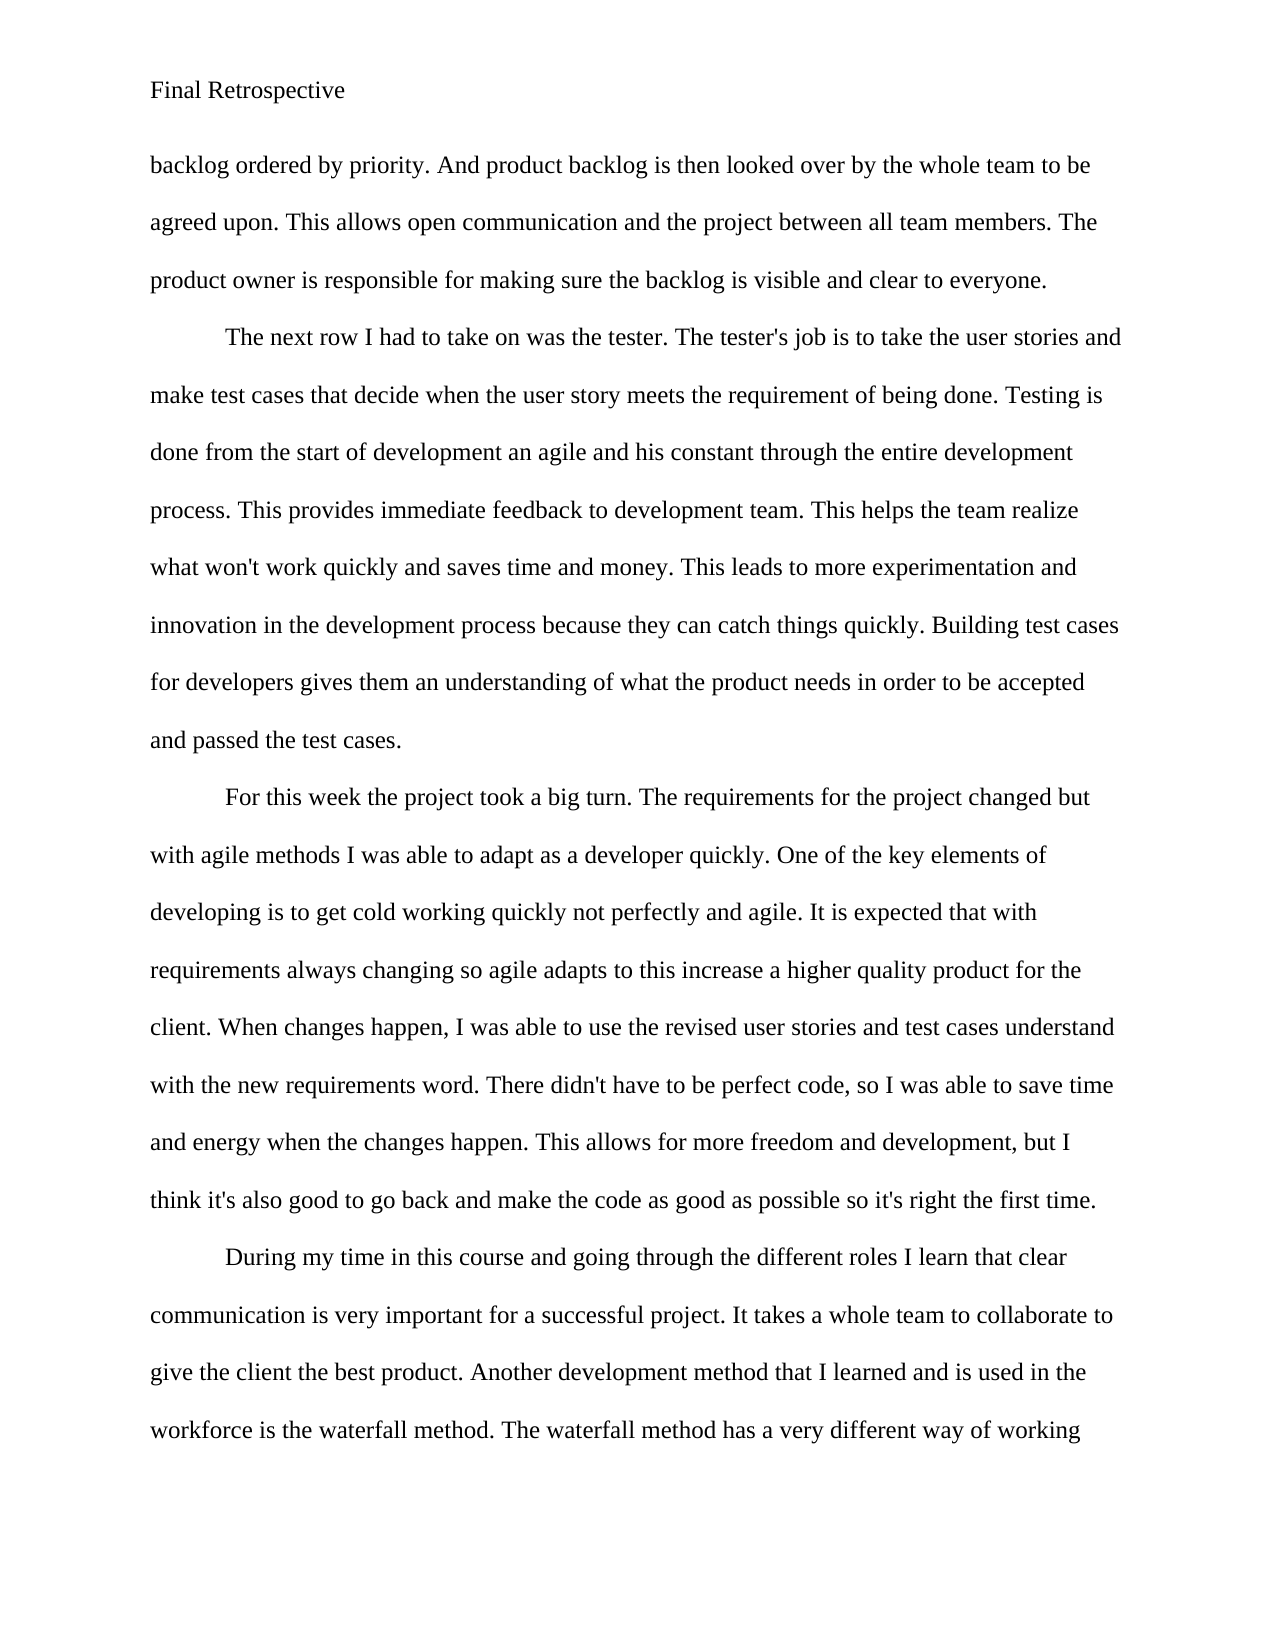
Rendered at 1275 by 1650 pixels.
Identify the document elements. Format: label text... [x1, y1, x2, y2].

text The next row I had to take on was the tester. The tester's job is to take the user stories and make test cases that decide when the user story meets the requirement of being done. Testing is done from the start of development an agile and his constant through the entire development process. This provides immediate feedback to development team. This helps the team realize what won't work quickly and saves time and money. This leads to more experimentation and innovation in the development process because they can catch things quickly. Building test cases for developers gives them an understanding of what the product needs in order to be accepted and passed the test cases. [150, 322, 1125, 754]
text For this week the project took a big turn. The requirements for the project changed but with agile methods I was able to adapt as a developer quickly. One of the key elements of developing is to get cold working quickly not perfectly and agile. It is expected that with requirements always changing so agile adapts to this increase a higher quality product for the client. When changes happen, I was able to use the revised user stories and test cases understand with the new requirements word. There didn't have to be perfect code, so I was able to save time and energy when the changes happen. This allows for more freedom and development, but I think it's also good to go back and make the code as good as possible so it's right the first time. [150, 782, 1125, 1214]
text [150, 150, 1125, 294]
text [150, 1242, 1125, 1444]
